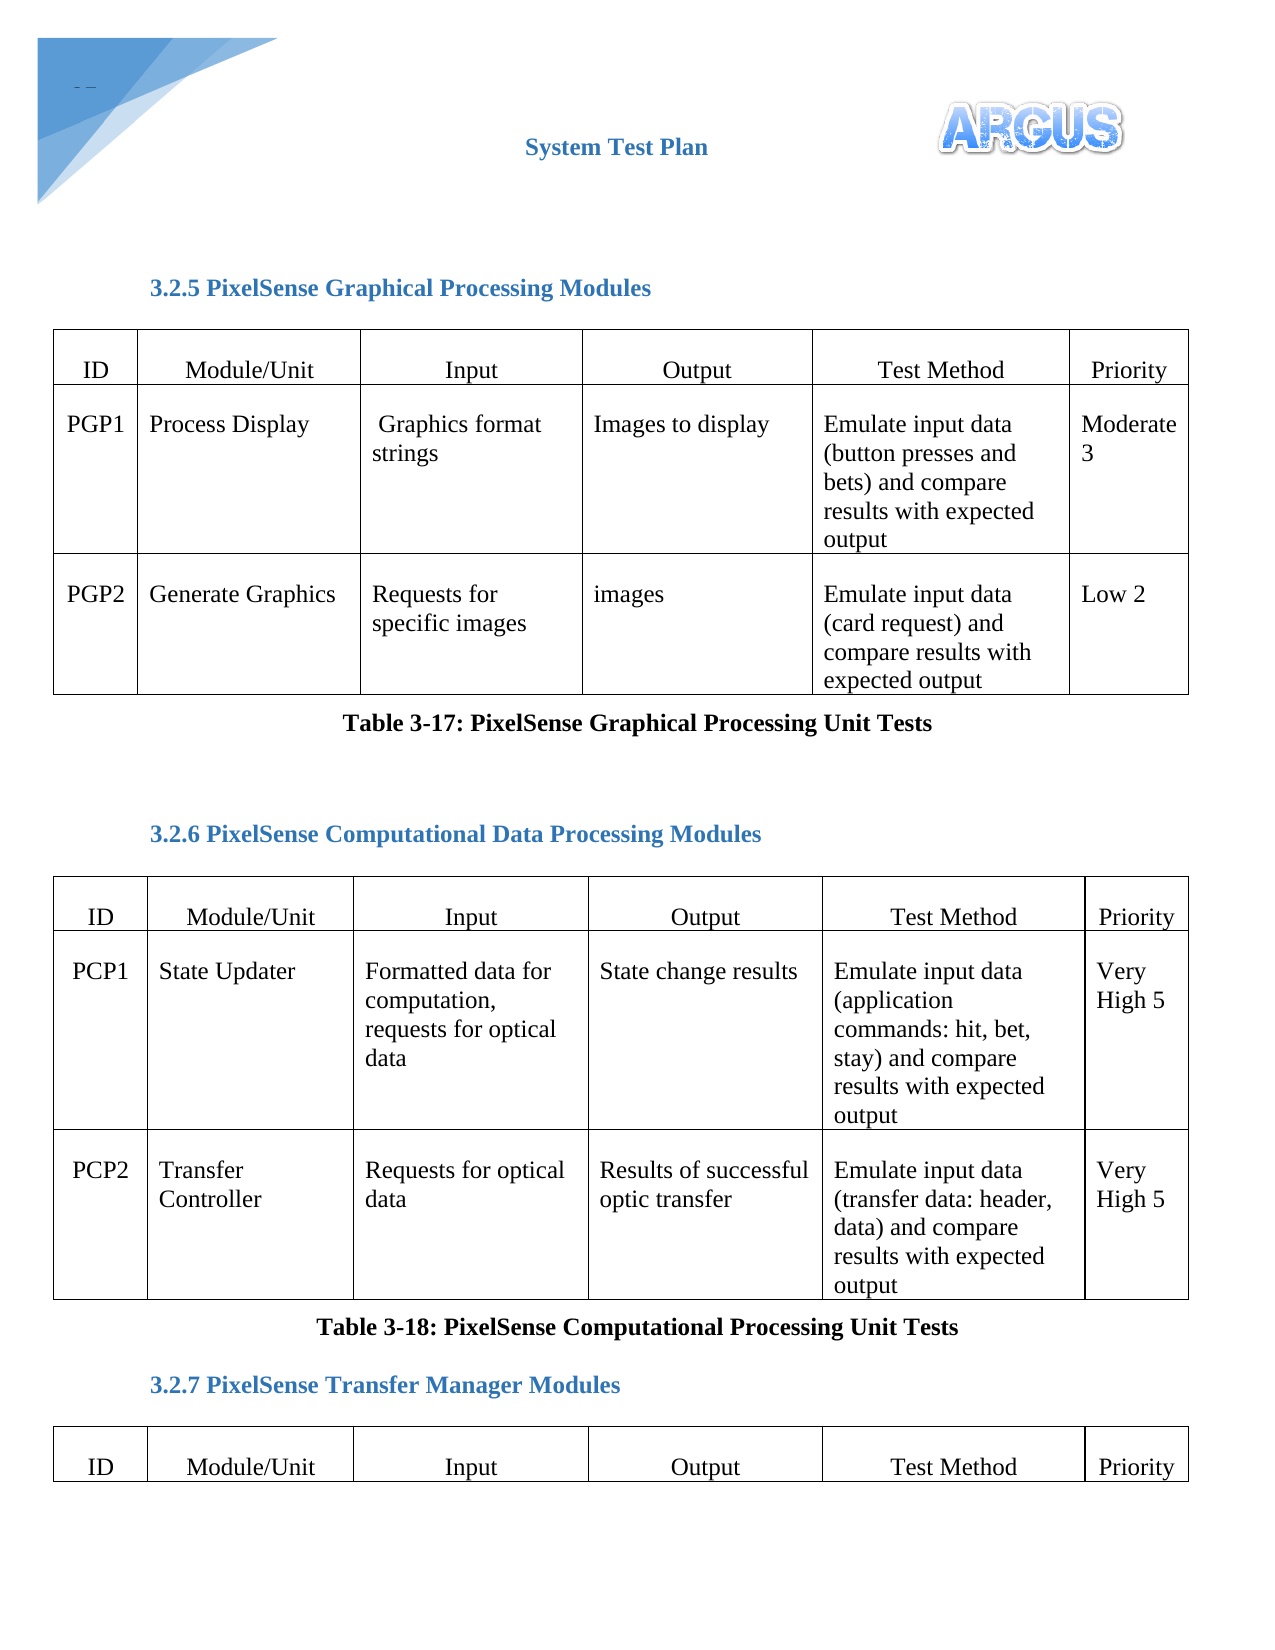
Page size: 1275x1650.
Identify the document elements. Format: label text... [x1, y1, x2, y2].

table_cell PGP1 [54, 385, 137, 553]
table_header Priority [1086, 1427, 1188, 1481]
table_cell Graphics format strings [361, 385, 582, 553]
table_header ID [54, 877, 147, 930]
table_cell PGP2 [54, 554, 137, 694]
table_header Test Method [823, 877, 1084, 930]
table_cell Images to display [583, 385, 812, 553]
table_cell Emulate input data (application commands: hit, bet, stay) and compare results with expected output [823, 931, 1084, 1129]
table_cell State Updater [148, 931, 353, 1129]
table_header Test Method [813, 330, 1069, 383]
table_cell Generate Graphics [138, 554, 360, 694]
subtitle 3.2.6 PixelSense Computational Data Processing Modules [150, 819, 1125, 848]
table_cell Emulate input data (card request) and compare results with expected output [813, 554, 1069, 694]
table_cell Formatted data for computation, requests for optical data [354, 931, 588, 1129]
table_cell Very High 5 [1086, 1130, 1188, 1299]
picture [935, 100, 1125, 156]
table_cell Process Display [138, 385, 360, 553]
table_header Priority [1086, 877, 1188, 930]
table_cell Results of successful optic transfer [589, 1130, 822, 1299]
table_cell Transfer Controller [148, 1130, 353, 1299]
table_cell State change results [589, 931, 822, 1129]
table_header Input [354, 1427, 588, 1481]
table_cell Emulate input data (transfer data: header, data) and compare results with expected output [823, 1130, 1084, 1299]
table_header ID [54, 1427, 147, 1481]
table_header Module/Unit [148, 1427, 353, 1481]
table_header Output [589, 877, 822, 930]
table_header Test Method [823, 1427, 1084, 1481]
table_header Output [589, 1427, 822, 1481]
table_cell Low 2 [1070, 554, 1188, 694]
table_header ID [54, 330, 137, 383]
table_header Output [583, 330, 812, 383]
table_header Priority [1070, 330, 1188, 383]
table_cell PCP1 [54, 931, 147, 1129]
table_cell PCP2 [54, 1130, 147, 1299]
table_cell images [583, 554, 812, 694]
table_header Input [354, 877, 588, 930]
table_cell Requests for optical data [354, 1130, 588, 1299]
table_header Module/Unit [148, 877, 353, 930]
table_cell Moderate 3 [1070, 385, 1188, 553]
table_cell Very High 5 [1086, 931, 1188, 1129]
table_header Module/Unit [138, 330, 360, 383]
table_cell Requests for specific images [361, 554, 582, 694]
table_cell Emulate input data (button presses and bets) and compare results with expected output [813, 385, 1069, 553]
picture [37, 37, 279, 206]
table_header Input [361, 330, 582, 383]
subtitle 3.2.7 PixelSense Transfer Manager Modules [150, 1370, 1125, 1399]
subtitle 3.2.5 PixelSense Graphical Processing Modules [150, 273, 1125, 301]
